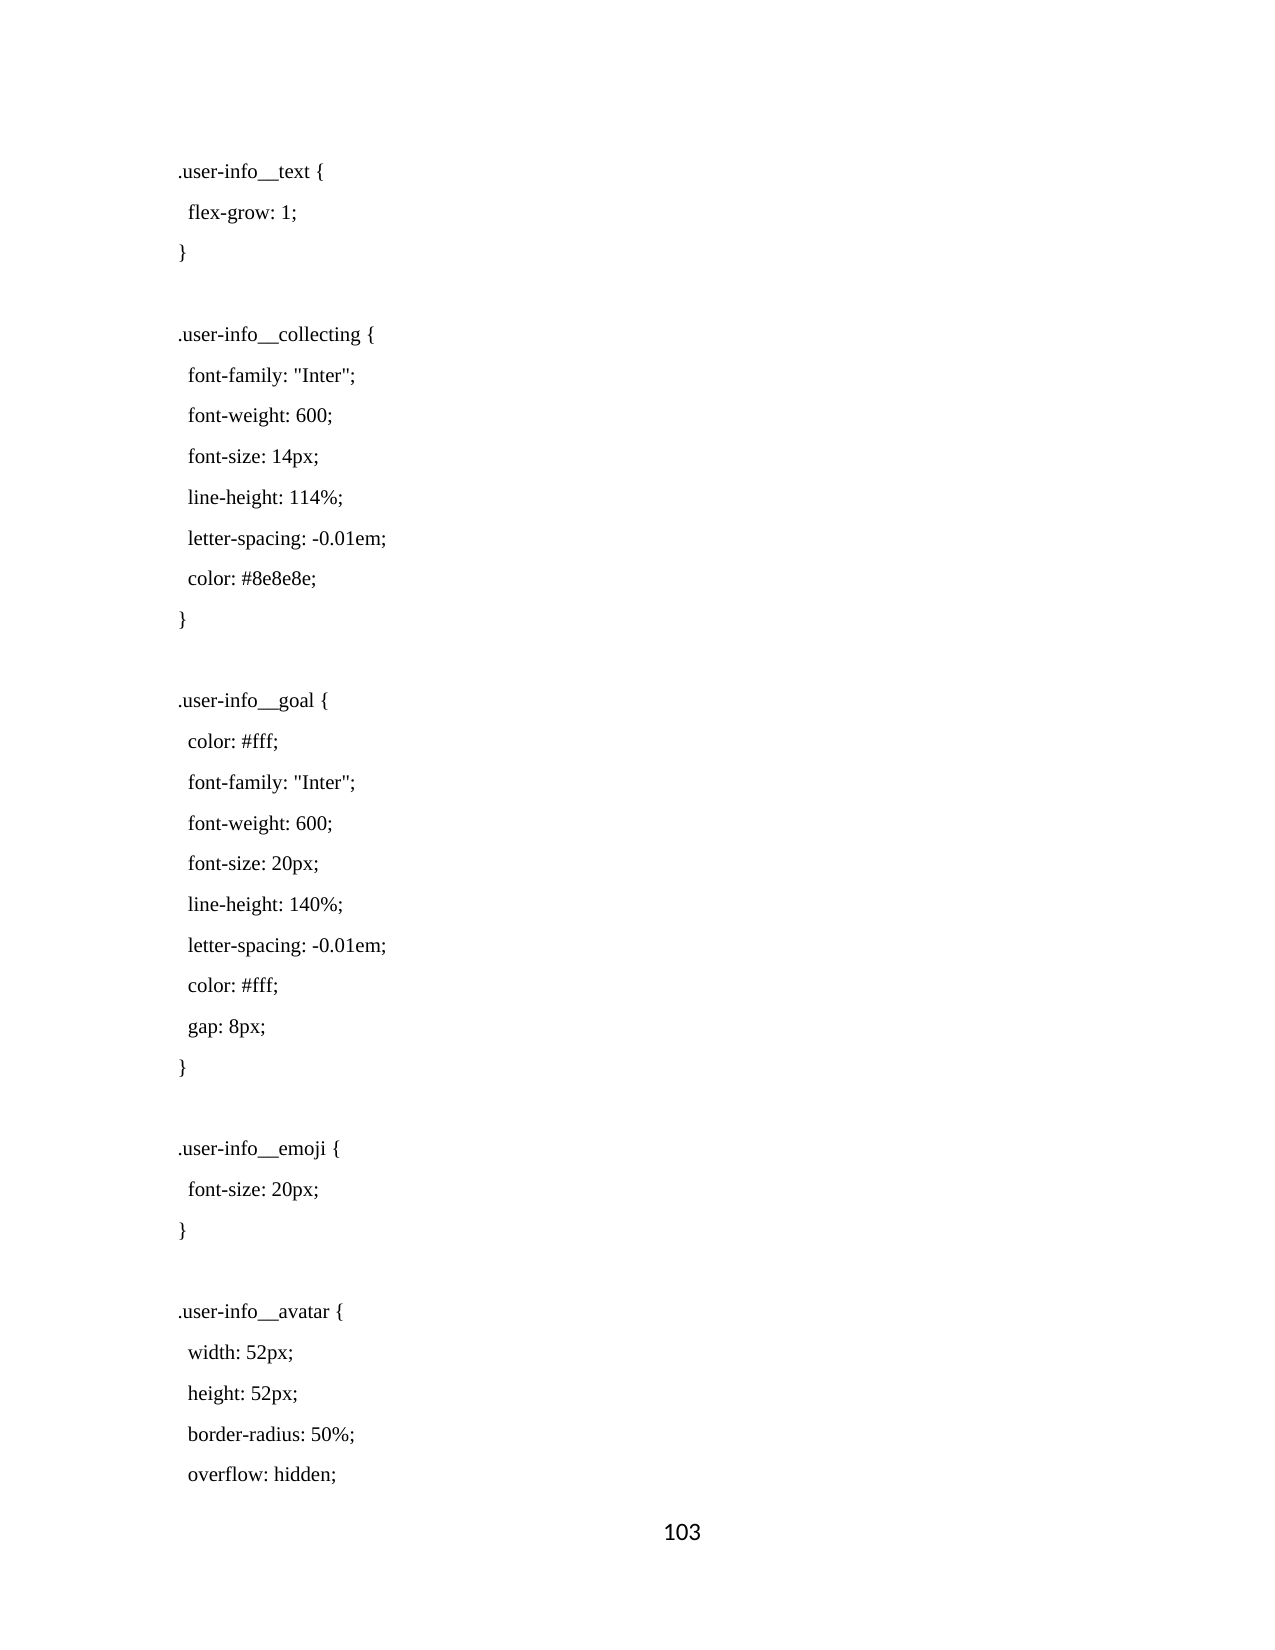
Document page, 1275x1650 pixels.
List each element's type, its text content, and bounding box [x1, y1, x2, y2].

text .user-info__collecting { [177, 322, 1186, 346]
text letter-spacing: -0.01em; [177, 933, 1186, 957]
text gap: 8px; [177, 1014, 1186, 1038]
text } [177, 1218, 1186, 1242]
text .user-info__text { [177, 159, 1186, 183]
text .user-info__emoji { [177, 1136, 1186, 1160]
text font-family: "Inter"; [177, 362, 1186, 387]
text color: #fff; [177, 973, 1186, 997]
text font-weight: 600; [177, 403, 1186, 427]
text } [177, 1055, 1186, 1079]
text letter-spacing: -0.01em; [177, 525, 1186, 549]
text color: #8e8e8e; [177, 566, 1186, 590]
text height: 52px; [177, 1381, 1186, 1405]
text overflow: hidden; [177, 1462, 1186, 1486]
text flex-grow: 1; [177, 199, 1186, 224]
text } [177, 240, 1186, 264]
text } [177, 607, 1186, 631]
text .user-info__avatar { [177, 1299, 1186, 1323]
text font-size: 20px; [177, 1177, 1186, 1201]
text font-weight: 600; [177, 811, 1186, 834]
text border-radius: 50%; [177, 1421, 1186, 1446]
text .user-info__goal { [177, 688, 1186, 712]
text line-height: 114%; [177, 485, 1186, 509]
text width: 52px; [177, 1340, 1186, 1364]
text font-family: "Inter"; [177, 770, 1186, 794]
text line-height: 140%; [177, 892, 1186, 916]
text font-size: 14px; [177, 444, 1186, 468]
text font-size: 20px; [177, 851, 1186, 875]
text color: #fff; [177, 729, 1186, 753]
